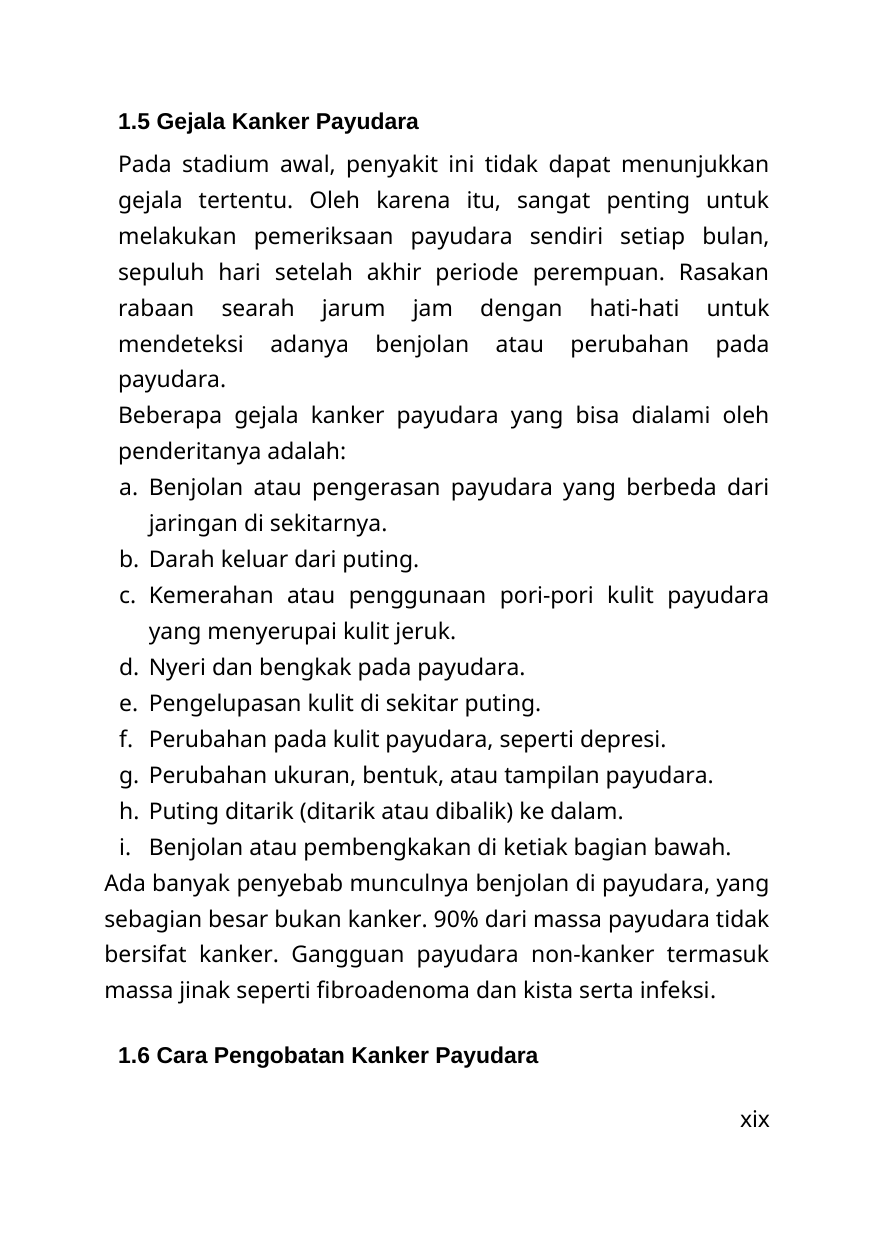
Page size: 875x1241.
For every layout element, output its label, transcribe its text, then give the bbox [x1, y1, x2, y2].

list Kemerahan atau penggunaan pori-pori kulit payudara yang menyerupai kulit jeruk. [119, 579, 770, 646]
list Benjolan atau pembengkakan di ketiak bagian bawah. [119, 831, 770, 862]
list Puting ditarik (ditarik atau dibalik) ke dalam. [119, 795, 770, 826]
list Nyeri dan bengkak pada payudara. [119, 651, 770, 682]
list Benjolan atau pengerasan payudara yang berbeda dari jaringan di sekitarnya. [119, 471, 770, 538]
list Perubahan pada kulit payudara, seperti depresi. [119, 723, 770, 754]
text Beberapa gejala kanker payudara yang bisa dialami oleh penderitanya adalah: [118, 399, 770, 467]
subtitle Cara Pengobatan Kanker Payudara [118, 1042, 770, 1068]
list Perubahan ukuran, bentuk, atau tampilan payudara. [119, 759, 770, 790]
list Darah keluar dari puting. [119, 543, 770, 574]
text Ada banyak penyebab munculnya benjolan di payudara, yang sebagian besar bukan kanker. 90% dari massa payudara tidak bersifat kanker. Gangguan payudara non-kanker termasuk massa jinak seperti fibroadenoma dan kista serta infeksi. [104, 867, 770, 1006]
list Pengelupasan kulit di sekitar puting. [119, 687, 770, 718]
subtitle Gejala Kanker Payudara [118, 108, 770, 135]
